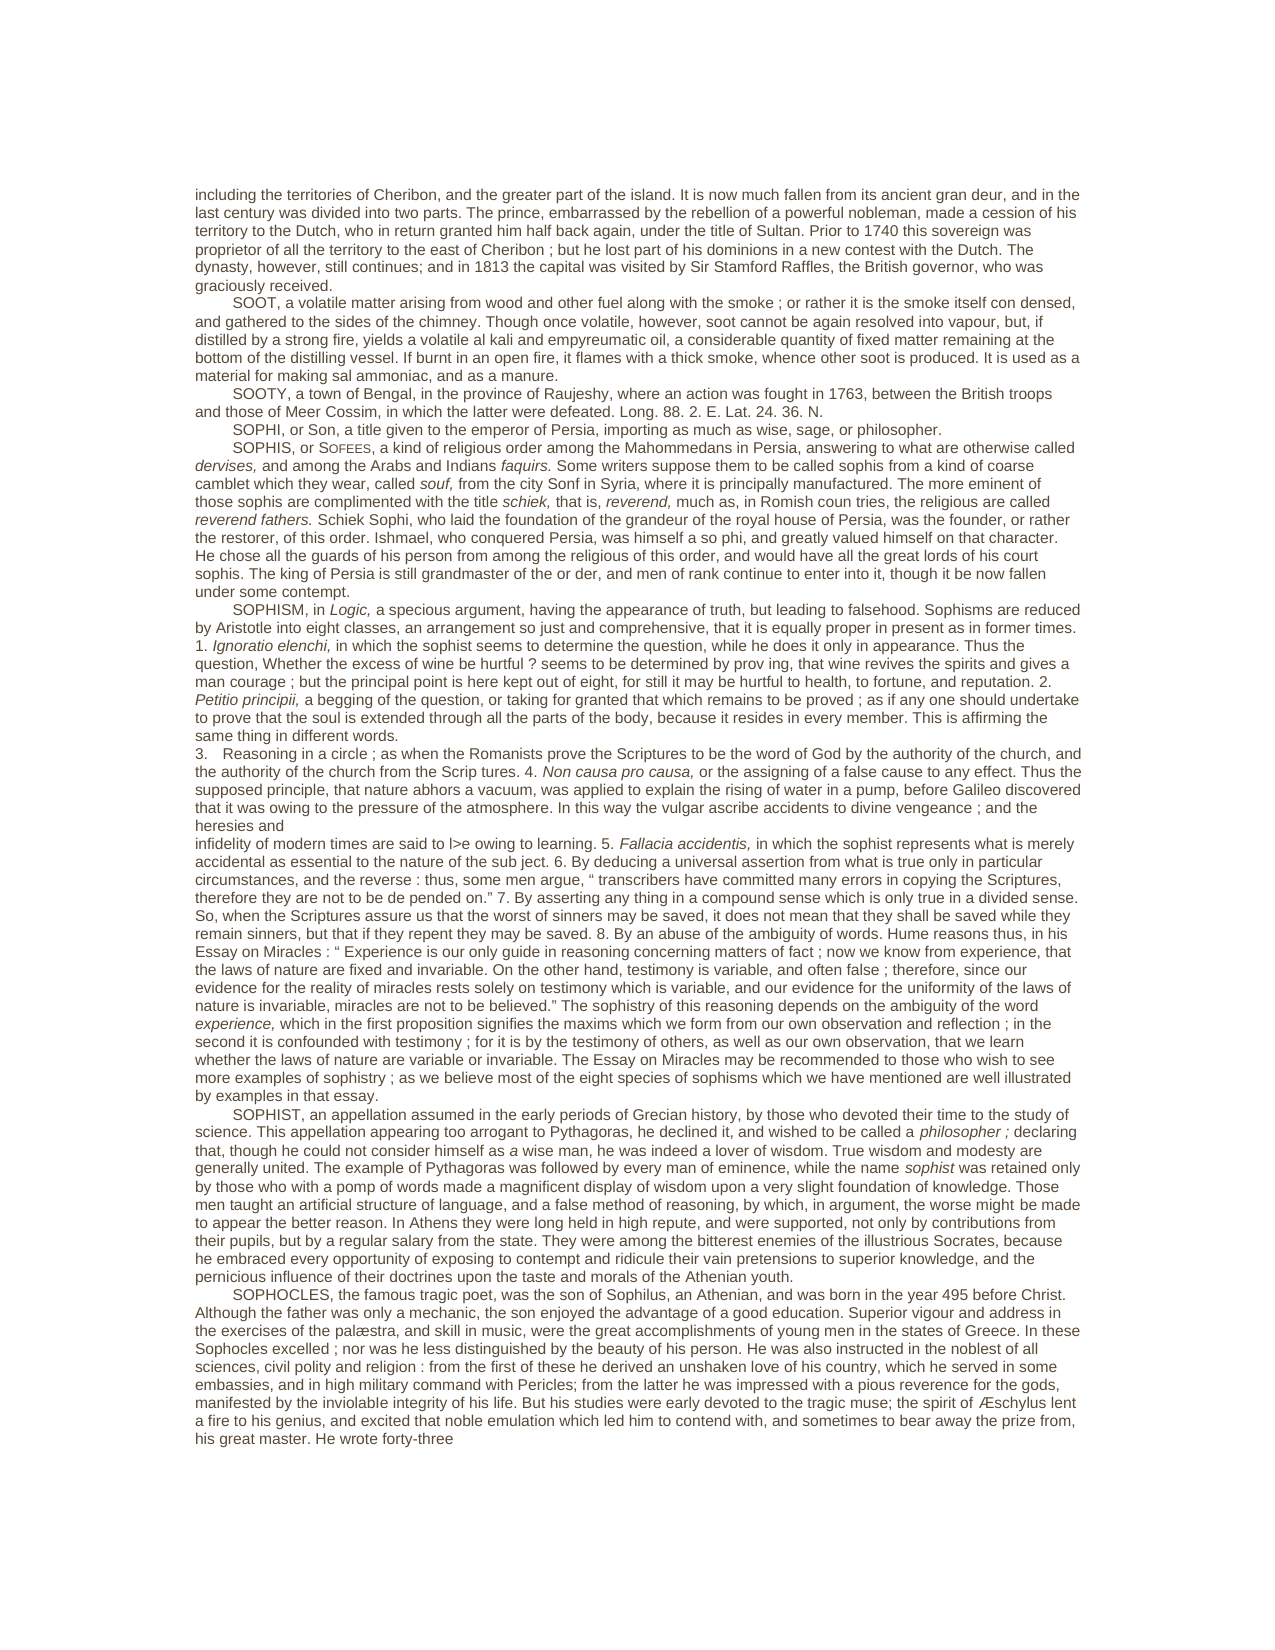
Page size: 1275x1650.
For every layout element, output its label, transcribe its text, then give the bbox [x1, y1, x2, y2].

text infidelity of modern times are said to l>e owing to learning. 5. Fallacia accidentis, in which the sophist represents what is merely accidental as essential to the nature of the sub ject. 6. By deducing a universal assertion from what is true only in particular circumstances, and the reverse : thus, some men argue, “ transcribers have committed many errors in copying the Scriptures, therefore they are not to be de pended on.” 7. By asserting any thing in a compound sense which is only true in a divided sense. So, when the Scriptures assure us that the worst of sinners may be saved, it does not mean that they shall be saved while they remain sinners, but that if they repent they may be saved. 8. By an abuse of the ambiguity of words. Hume reasons thus, in his Essay on Miracles : “ Experience is our only guide in reasoning concerning matters of fact ; now we know from experience, that the laws of nature are fixed and invariable. On the other hand, testimony is variable, and often false ; therefore, since our evidence for the reality of miracles rests solely on testimony which is variable, and our evidence for the uniformity of the laws of nature is invariable, miracles are not to be believed.” The sophistry of this reasoning depends on the ambiguity of the word experience, which in the first proposition signifies the maxims which we form from our own observation and reflection ; in the second it is confounded with testimony ; for it is by the testimony of others, as well as our own observation, that we learn whether the laws of nature are variable or invariable. The Essay on Miracles may be recommended to those who wish to see more examples of sophistry ; as we believe most of the eight species of sophisms which we have mentioned are well illustrated by examples in that essay. [195, 835, 1084, 1105]
text SOPHOCLES, the famous tragic poet, was the son of Sophilus, an Athenian, and was born in the year 495 before Christ. Although the father was only a mechanic, the son enjoyed the advantage of a good education. Superior vigour and address in the exercises of the palæstra, and skill in music, were the great accomplishments of young men in the states of Greece. In these Sophocles excelled ; nor was he less distinguished by the beauty of his person. He was also instructed in the noblest of all sciences, civil polity and religion : from the first of these he derived an unshaken love of his country, which he served in some embassies, and in high military command with Pericles; from the latter he was impressed with a pious reverence for the gods, manifested by the inviolabIe integrity of his life. But his studies were early devoted to the tragic muse; the spirit of Æschylus lent a fire to his genius, and excited that noble emulation which led him to contend with, and sometimes to bear away the prize from, his great master. He wrote forty-three [195, 1285, 1084, 1448]
text SOPHI, or Son, a title given to the emperor of Persia, importing as much as wise, sage, or philosopher. [195, 420, 1084, 438]
text SOOT, a volatile matter arising from wood and other fuel along with the smoke ; or rather it is the smoke itself con densed, and gathered to the sides of the chimney. Though once volatile, however, soot cannot be again resolved into vapour, but, if distilled by a strong fire, yields a volatile al kali and empyreumatic oil, a considerable quantity of fixed matter remaining at the bottom of the distilling vessel. If burnt in an open fire, it flames with a thick smoke, whence other soot is produced. It is used as a material for making sal ammoniac, and as a manure. [195, 294, 1084, 384]
text SOOTY, a town of Bengal, in the province of Raujeshy, where an action was fought in 1763, between the British troops and those of Meer Cossim, in which the latter were defeated. Long. 88. 2. E. Lat. 24. 36. N. [195, 384, 1084, 420]
text 3. Reasoning in a circle ; as when the Romanists prove the Scriptures to be the word of God by the authority of the church, and the authority of the church from the Scrip tures. 4. Non causa pro causa, or the assigning of a false cause to any effect. Thus the supposed principle, that nature abhors a vacuum, was applied to explain the rising of water in a pump, before Galileo discovered that it was owing to the pressure of the atmosphere. In this way the vulgar ascribe accidents to divine vengeance ; and the heresies and [195, 745, 1084, 835]
text SOPHIS, or Sofees, a kind of religious order among the Mahommedans in Persia, answering to what are otherwise called dervises, and among the Arabs and Indians faquirs. Some writers suppose them to be called sophis from a kind of coarse camblet which they wear, called souf, from the city Sonf in Syria, where it is principally manufactured. The more eminent of those sophis are complimented with the title schiek, that is, reverend, much as, in Romish coun tries, the religious are called reverend fathers. Schiek Sophi, who laid the foundation of the grandeur of the royal house of Persia, was the founder, or rather the restorer, of this order. Ishmael, who conquered Persia, was himself a so phi, and greatly valued himself on that character. He chose all the guards of his person from among the religious of this order, and would have all the great lords of his court sophis. The king of Persia is still grandmaster of the or der, and men of rank continue to enter into it, though it be now fallen under some contempt. [195, 438, 1084, 601]
text including the territories of Cheribon, and the greater part of the island. It is now much fallen from its ancient gran deur, and in the last century was divided into two parts. The prince, embarrassed by the rebellion of a powerful nobleman, made a cession of his territory to the Dutch, who in return granted him half back again, under the title of Sultan. Prior to 1740 this sovereign was proprietor of all the territory to the east of Cheribon ; but he lost part of his dominions in a new contest with the Dutch. The dynasty, however, still continues; and in 1813 the capital was visited by Sir Stamford Raffles, the British governor, who was graciously received. [195, 186, 1084, 294]
text SOPHIST, an appellation assumed in the early periods of Grecian history, by those who devoted their time to the study of science. This appellation appearing too arrogant to Pythagoras, he declined it, and wished to be called a philosopher ; declaring that, though he could not consider himself as a wise man, he was indeed a lover of wisdom. True wisdom and modesty are generally united. The example of Pythagoras was followed by every man of eminence, while the name sophist was retained only by those who with a pomp of words made a magnificent display of wisdom upon a very slight foundation of knowledge. Those men taught an artificial structure of language, and a false method of reasoning, by which, in argument, the worse might be made to appear the better reason. In Athens they were long held in high repute, and were supported, not only by contributions from their pupils, but by a regular salary from the state. They were among the bitterest enemies of the illustrious Socrates, because he embraced every opportunity of exposing to contempt and ridicule their vain pretensions to superior knowledge, and the pernicious influence of their doctrines upon the taste and morals of the Athenian youth. [195, 1105, 1084, 1285]
text SOPHISM, in Logic, a specious argument, having the appearance of truth, but leading to falsehood. Sophisms are reduced by Aristotle into eight classes, an arrangement so just and comprehensive, that it is equally proper in present as in former times. 1. Ignoratio elenchi, in which the sophist seems to determine the question, while he does it only in appearance. Thus the question, Whether the excess of wine be hurtful ? seems to be determined by prov ing, that wine revives the spirits and gives a man courage ; but the principal point is here kept out of eight, for still it may be hurtful to health, to fortune, and reputation. 2. Petitio principii, a begging of the question, or taking for granted that which remains to be proved ; as if any one should undertake to prove that the soul is extended through all the parts of the body, because it resides in every member. This is affirming the same thing in different words. [195, 601, 1084, 745]
